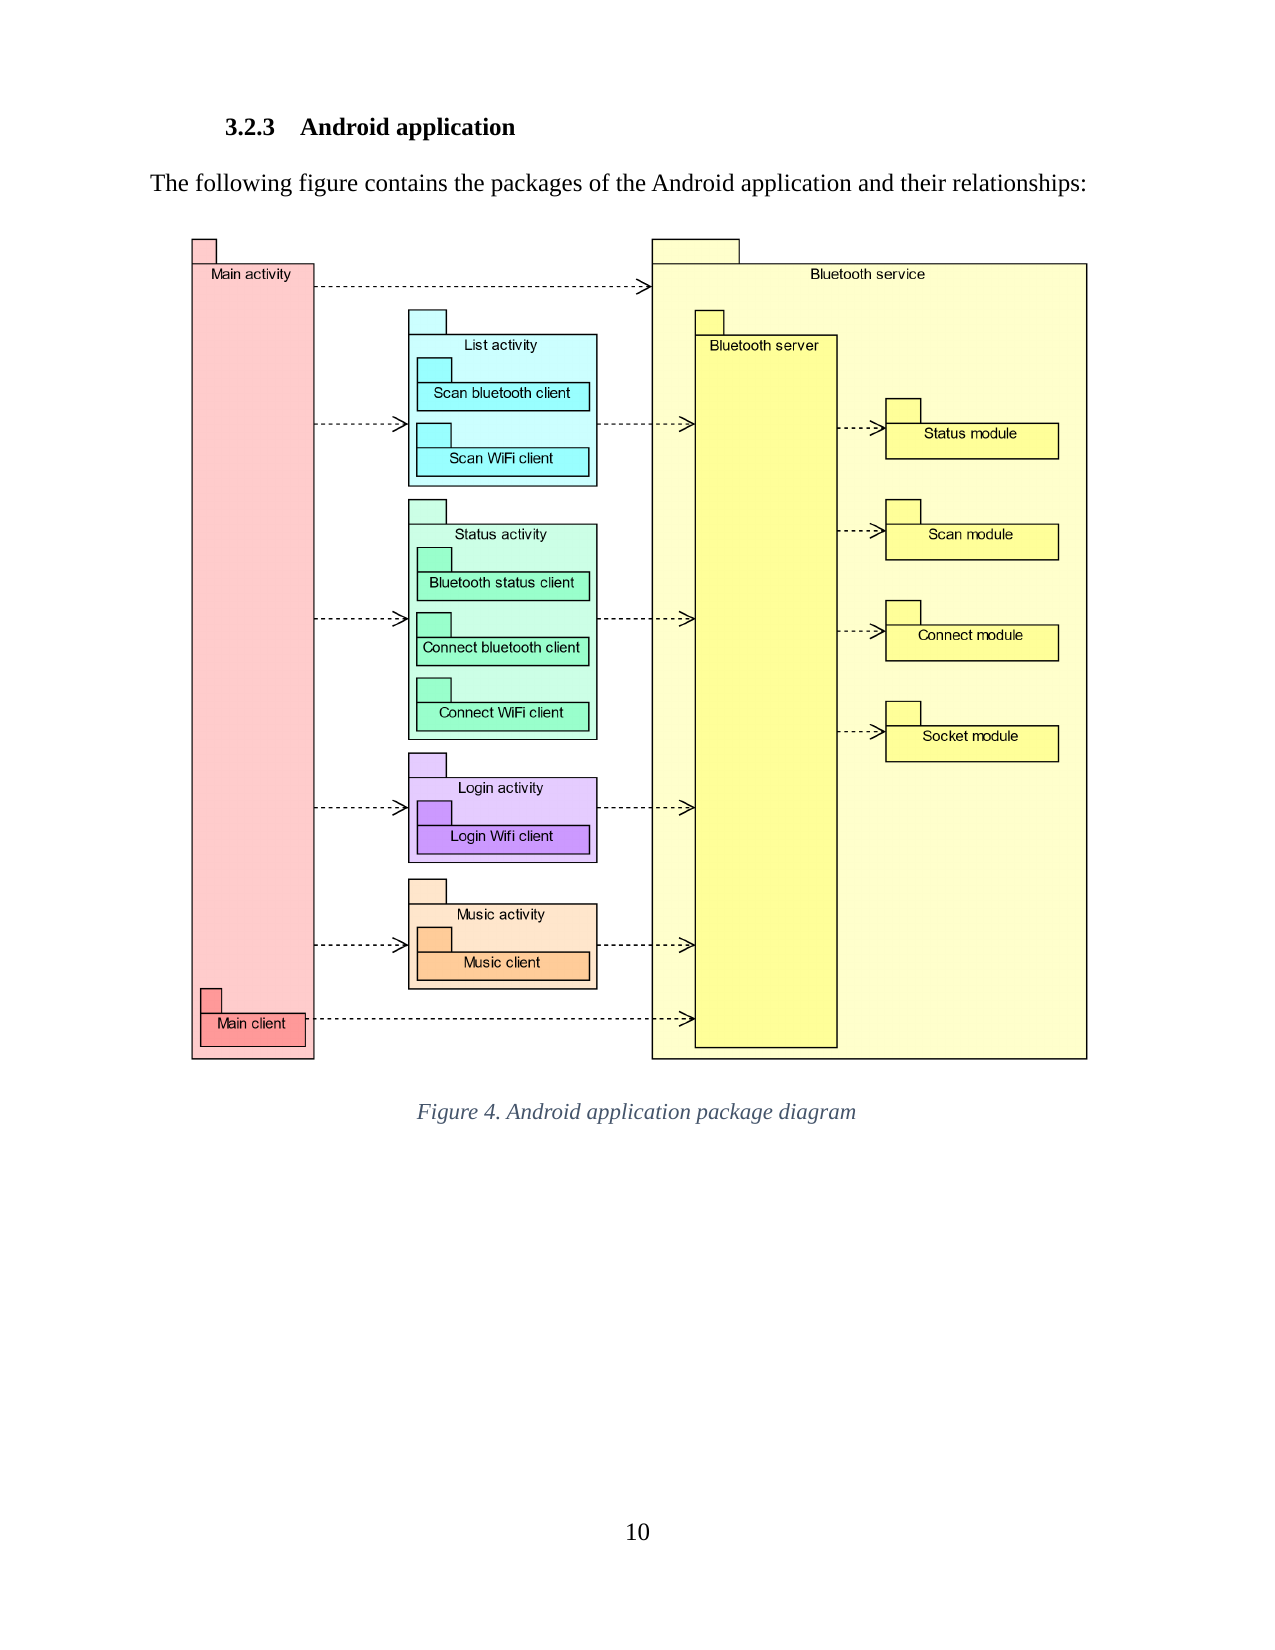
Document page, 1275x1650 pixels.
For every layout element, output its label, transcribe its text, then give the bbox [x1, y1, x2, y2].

text Figure 4. Android application package diagram [150, 1098, 1125, 1124]
subtitle Android application [225, 112, 1125, 141]
text The following figure contains the packages of the Android application and their relationships: [150, 168, 1125, 197]
picture [172, 223, 1103, 1072]
